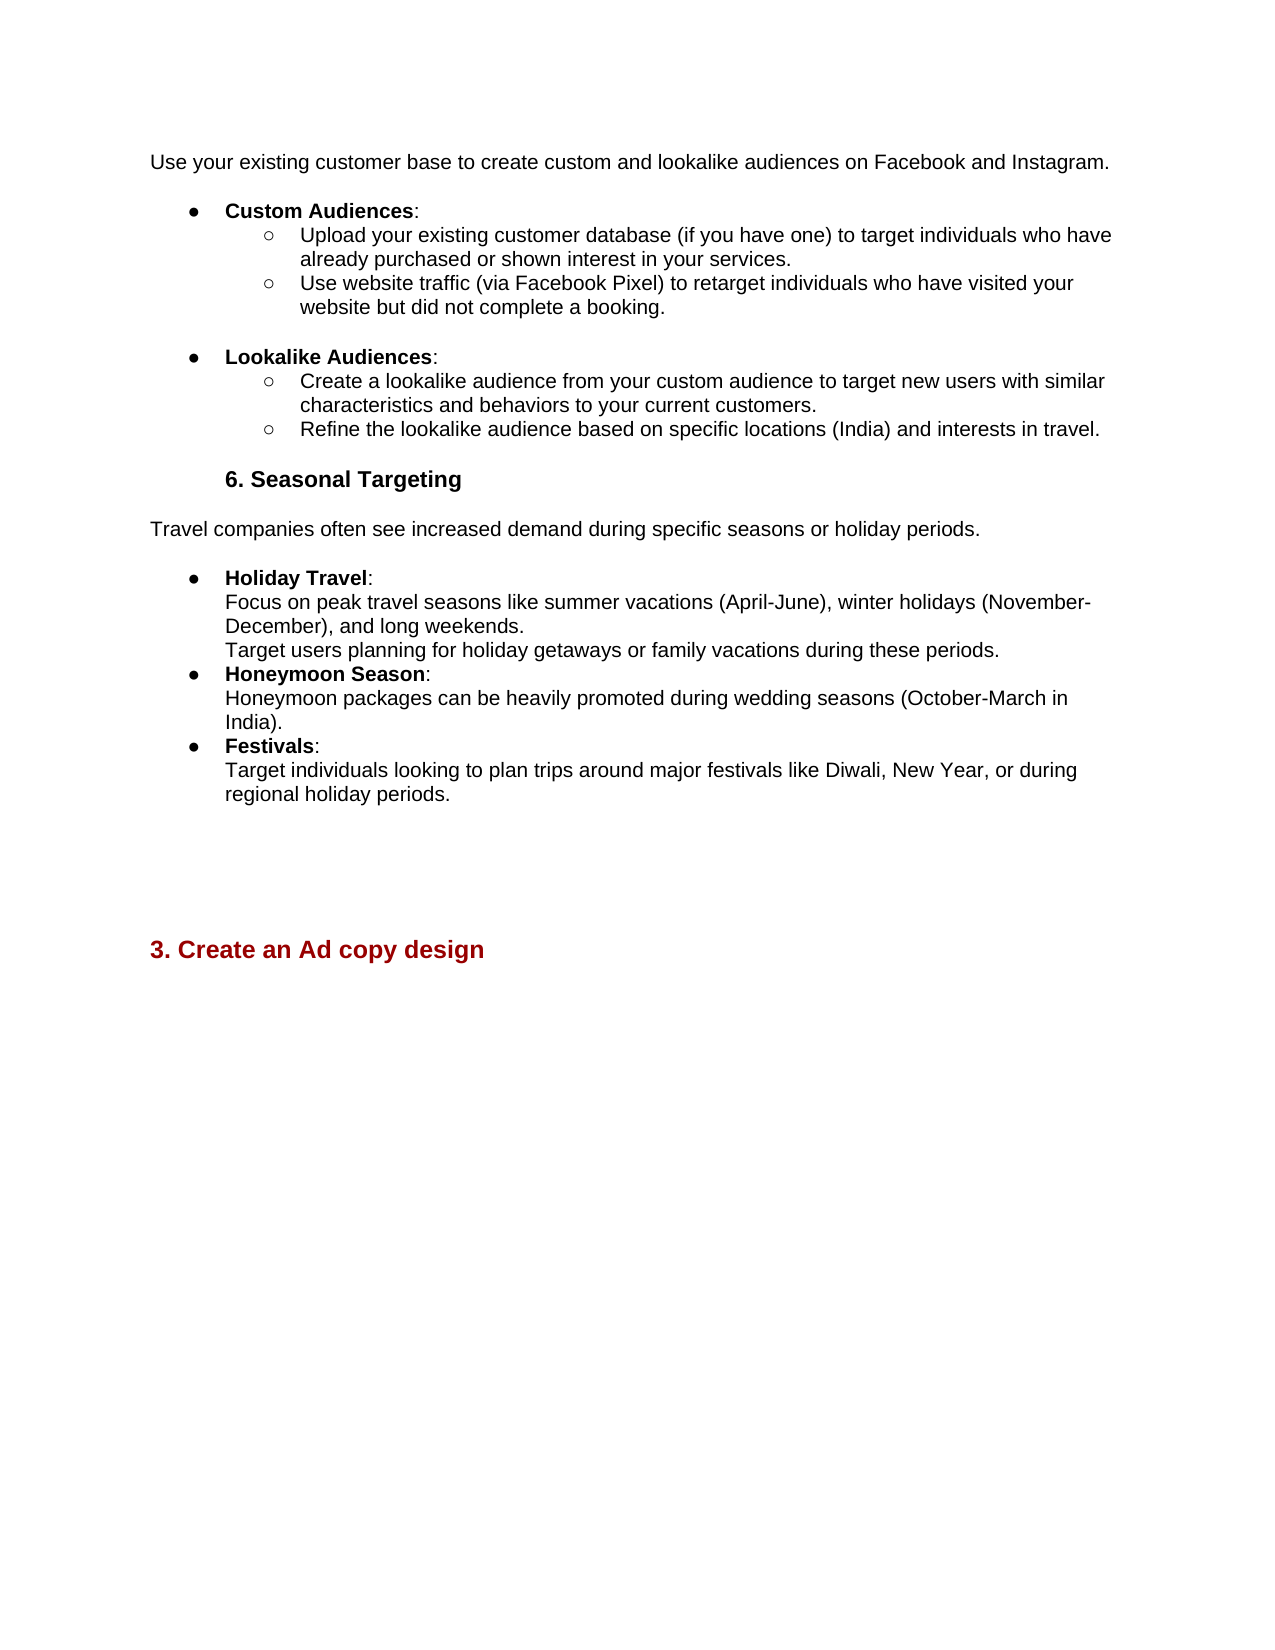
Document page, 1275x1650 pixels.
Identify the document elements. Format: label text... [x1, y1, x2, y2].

subtitle 6. Seasonal Targeting [225, 466, 1125, 492]
text Use your existing customer base to create custom and lookalike audiences on Facebook and Instagram. [150, 150, 1125, 174]
list Create a lookalike audience from your custom audience to target new users with similar characteristics and behaviors to your current customers. [262, 369, 1125, 417]
list Honeymoon Season: Honeymoon packages can be heavily promoted during wedding seasons (October-March in India). [187, 662, 1125, 734]
list Festivals: Target individuals looking to plan trips around major festivals like Diwali, New Year, or during regional holiday periods. [187, 734, 1125, 806]
list Lookalike Audiences: [187, 345, 1125, 369]
list Use website traffic (via Facebook Pixel) to retarget individuals who have visited your website but did not complete a booking. [262, 271, 1125, 345]
list Holiday Travel: Focus on peak travel seasons like summer vacations (April-June), winter holidays (November-December), and long weekends. Target users planning for holiday getaways or family vacations during these periods. [187, 566, 1125, 662]
list Refine the lookalike audience based on specific locations (India) and interests in travel. [262, 417, 1125, 441]
list Custom Audiences: [187, 199, 1125, 223]
text 3. Create an Ad copy design [150, 935, 1125, 964]
text Travel companies often see increased demand during specific seasons or holiday periods. [150, 517, 1125, 541]
list Upload your existing customer database (if you have one) to target individuals who have already purchased or shown interest in your services. [262, 223, 1125, 271]
